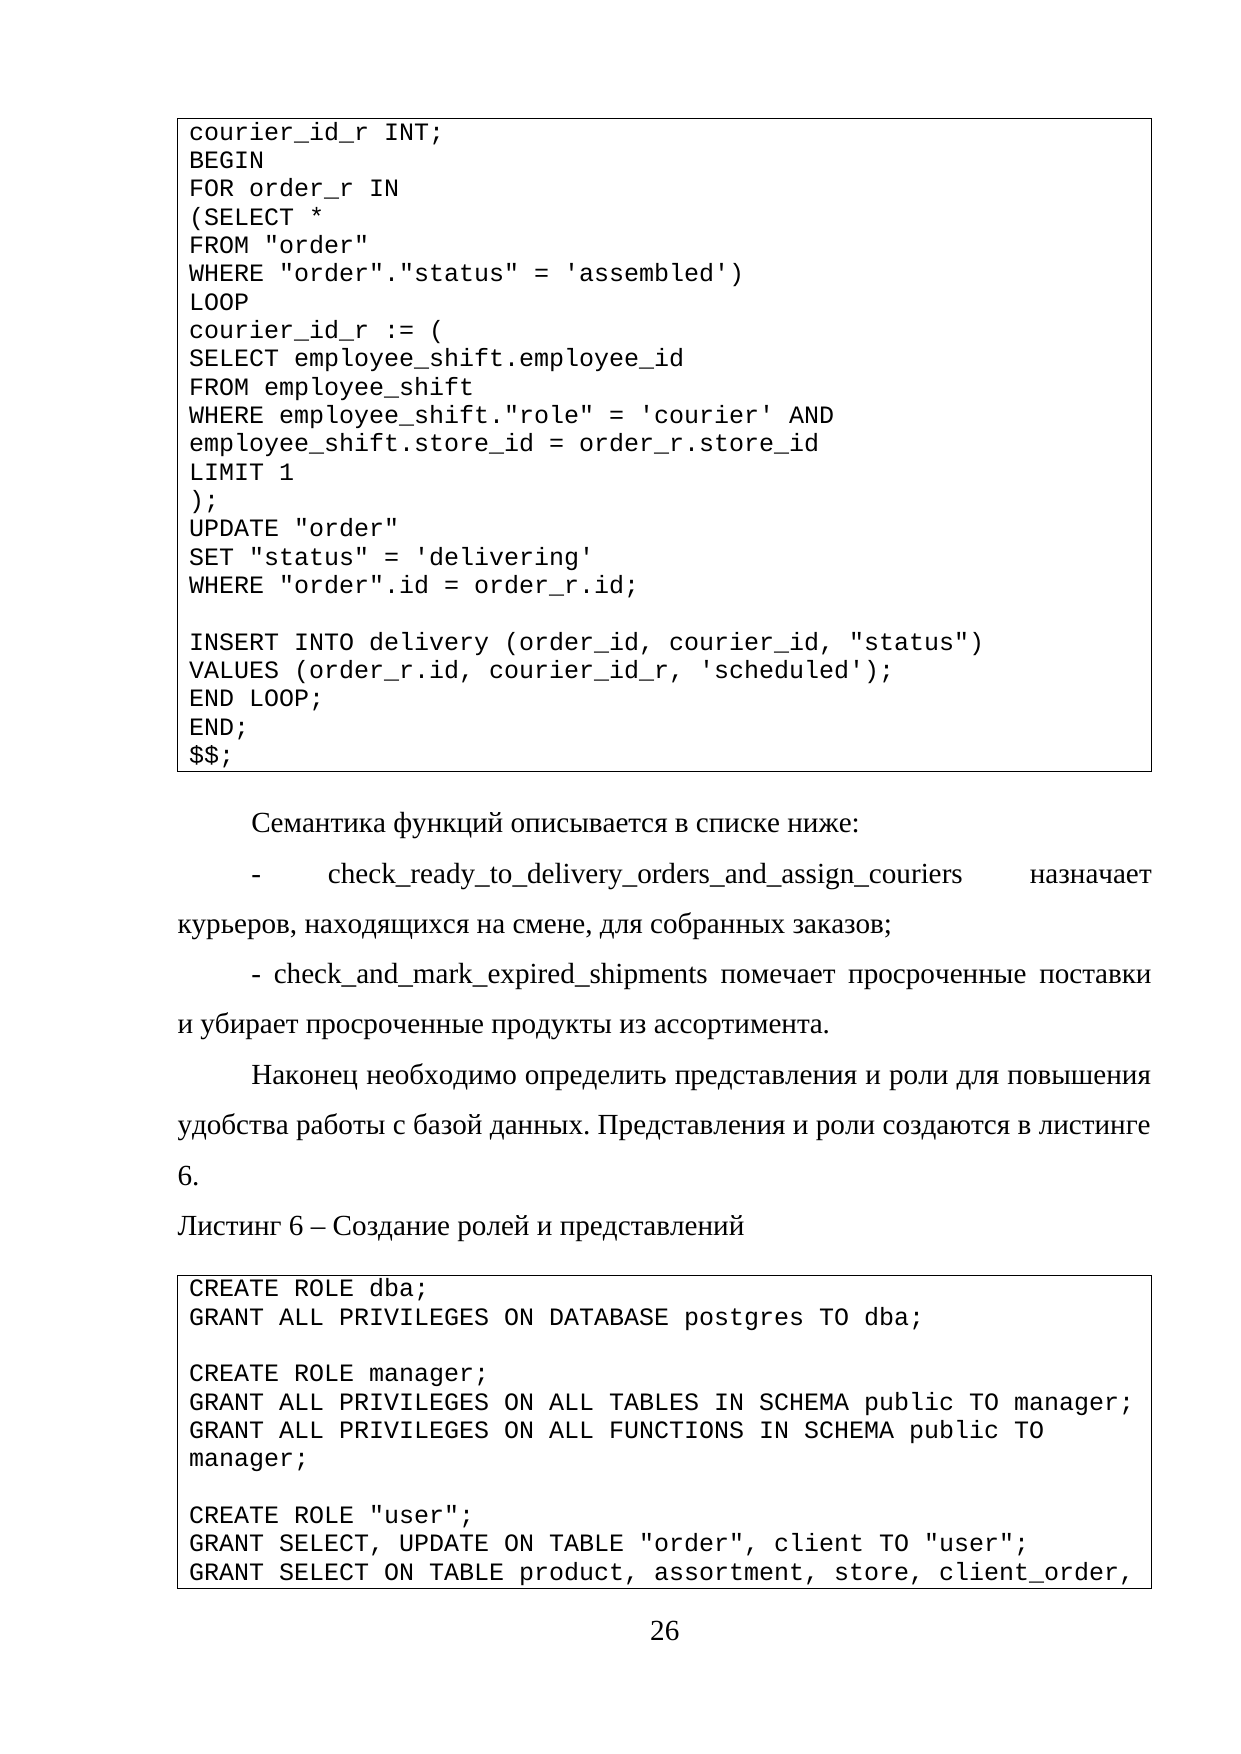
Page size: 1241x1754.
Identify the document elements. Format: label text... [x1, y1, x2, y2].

text Листинг 6 – Создание ролей и представлений [177, 1208, 1152, 1241]
text - check_and_mark_expired_shipments помечает просроченные поставки и убирает просроченные продукты из ассортимента. [177, 956, 1152, 1040]
text Наконец необходимо определить представления и роли для повышения удобства работы с базой данных. Представления и роли создаются в листинге 6. [177, 1057, 1152, 1191]
text Семантика функций описывается в списке ниже: [177, 805, 1152, 839]
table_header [178, 1276, 1151, 1588]
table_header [178, 119, 1151, 771]
text - check_ready_to_delivery_orders_and_assign_couriers назначает курьеров, находящихся на смене, для собранных заказов; [177, 856, 1152, 939]
